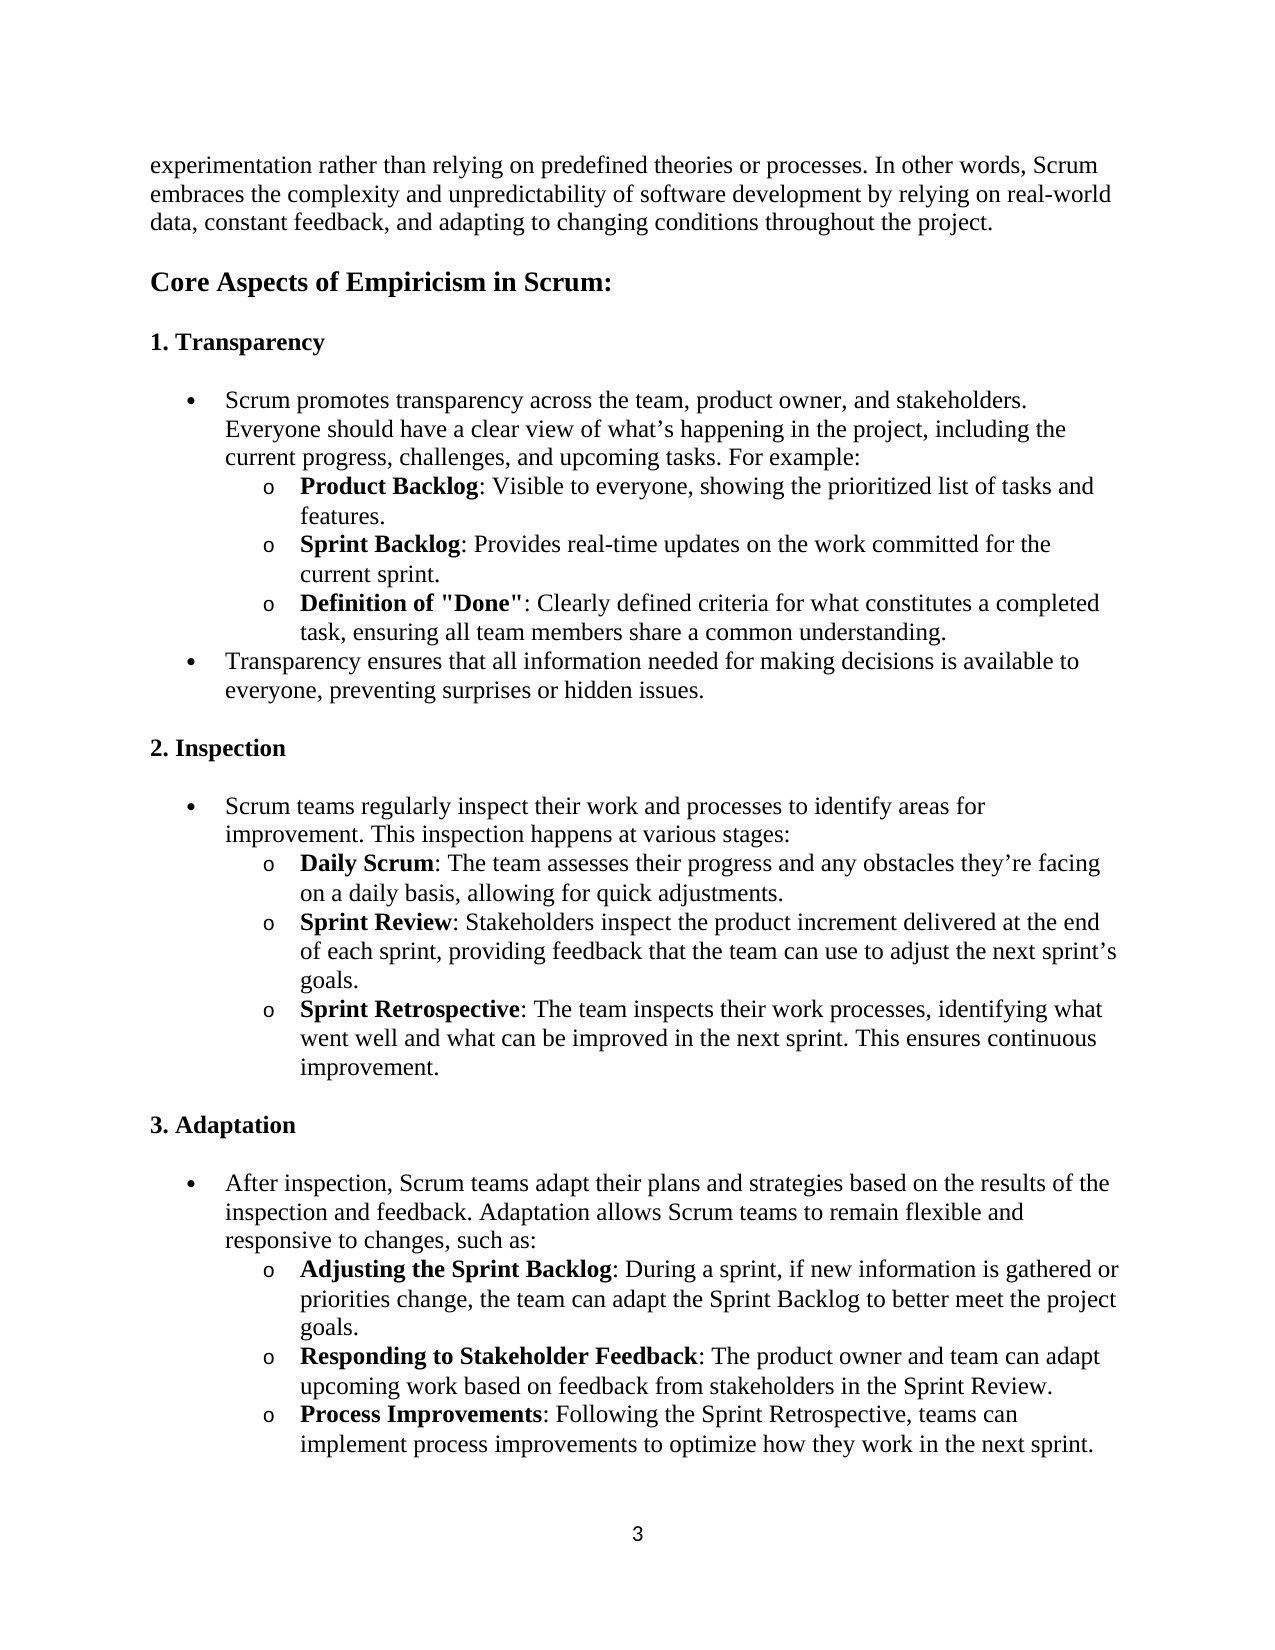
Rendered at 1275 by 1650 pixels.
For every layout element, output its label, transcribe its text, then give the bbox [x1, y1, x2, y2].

list Process Improvements: Following the Sprint Retrospective, teams can implement process improvements to optimize how they work in the next sprint. [262, 1399, 1125, 1458]
list Product Backlog: Visible to everyone, showing the prioritized list of tasks and features. [262, 471, 1125, 529]
list Scrum promotes transparency across the team, product owner, and stakeholders. Everyone should have a clear view of what’s happening in the project, including the current progress, challenges, and upcoming tasks. For example: [187, 385, 1125, 471]
list After inspection, Scrum teams adapt their plans and strategies based on the results of the inspection and feedback. Adaptation allows Scrum teams to remain flexible and responsive to changes, such as: [187, 1168, 1125, 1254]
list Scrum teams regularly inspect their work and processes to identify areas for improvement. This inspection happens at various stages: [187, 791, 1125, 848]
list Definition of "Done": Clearly defined criteria for what constitutes a completed task, ensuring all team members share a common understanding. [262, 588, 1125, 646]
list Responding to Stakeholder Feedback: The product owner and team can adapt upcoming work based on feedback from stakeholders in the Sprint Review. [262, 1341, 1125, 1399]
list Daily Scrum: The team assesses their progress and any obstacles they’re facing on a daily basis, allowing for quick adjustments. [262, 848, 1125, 907]
text Core Aspects of Empiricism in Scrum: [150, 265, 1125, 298]
text 3. Adaptation [150, 1110, 1125, 1139]
list Sprint Backlog: Provides real-time updates on the work committed for the current sprint. [262, 529, 1125, 588]
list Sprint Review: Stakeholders inspect the product increment delivered at the end of each sprint, providing feedback that the team can use to adjust the next sprint’s goals. [262, 907, 1125, 994]
list Sprint Retrospective: The team inspects their work processes, identifying what went well and what can be improved in the next sprint. This ensures continuous improvement. [262, 994, 1125, 1081]
list Transparency ensures that all information needed for making decisions is available to everyone, preventing surprises or hidden issues. [187, 646, 1125, 704]
list Adjusting the Sprint Backlog: During a sprint, if new information is gathered or priorities change, the team can adapt the Sprint Backlog to better meet the project goals. [262, 1254, 1125, 1341]
text 2. Inspection [150, 733, 1125, 762]
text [150, 150, 1125, 236]
text 1. Transparency [150, 327, 1125, 356]
